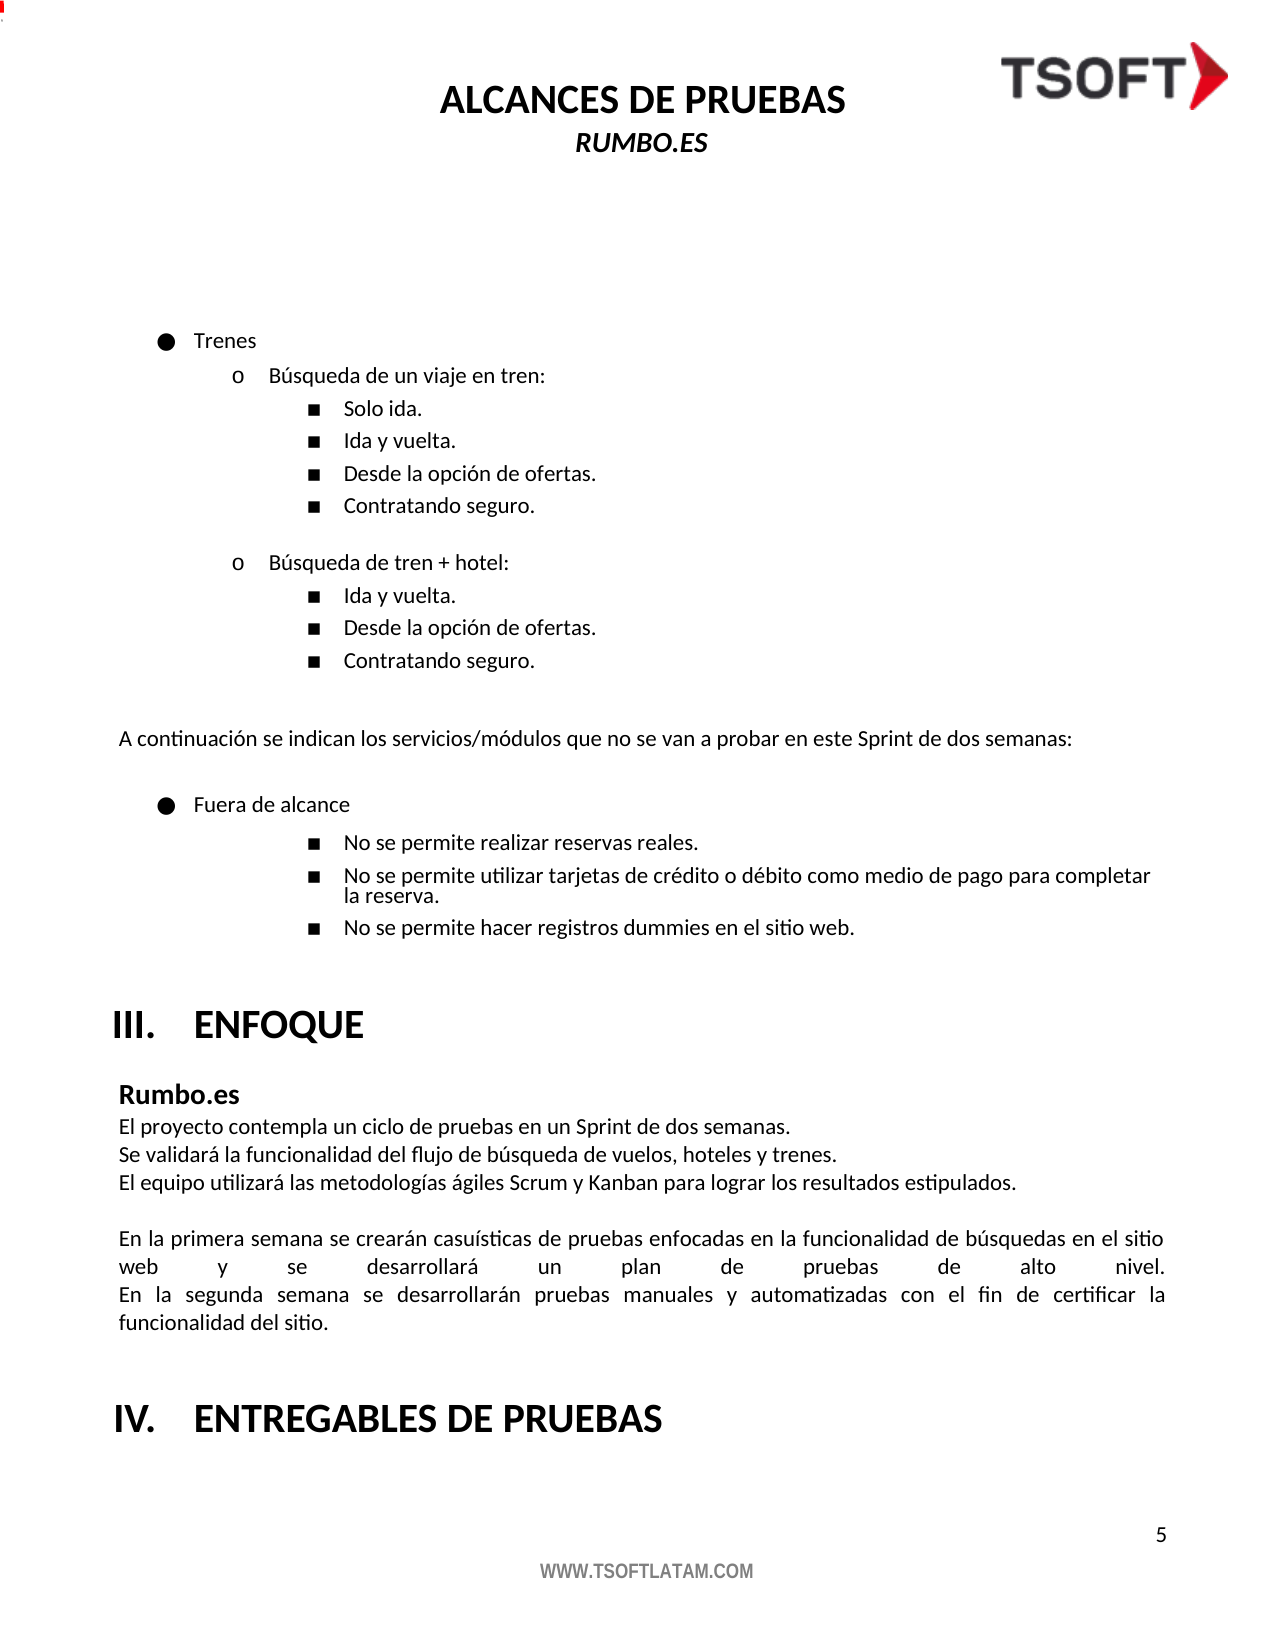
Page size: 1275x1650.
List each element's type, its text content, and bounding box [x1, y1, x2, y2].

text A continuación se indican los servicios/módulos que no se van a probar en este Sprint de dos semanas: [118, 731, 1167, 750]
list Contratando seguro. [306, 642, 1167, 675]
list No se permite realizar reservas reales. [306, 825, 1167, 857]
text Rumbo.es [118, 1076, 1167, 1112]
subtitle ENFOQUE [156, 998, 1167, 1048]
text En la primera semana se crearán casuísticas de pruebas enfocadas en la funcionalidad de búsquedas en el sitio web y se desarrollará un plan de pruebas de alto nivel. En la segunda semana se desarrollarán pruebas manuales y automatizadas con el fin de certificar la funcionalidad del sitio. [118, 1224, 1167, 1336]
list Ida y vuelta. [306, 423, 1167, 456]
list Solo ida. [306, 391, 1167, 423]
text El equipo utilizará las metodologías ágiles Scrum y Kanban para lograr los resultados estipulados. [118, 1168, 1167, 1196]
list Desde la opción de ofertas. [306, 456, 1167, 488]
picture [1001, 42, 1228, 110]
list Fuera de alcance [156, 778, 1167, 825]
list No se permite hacer registros dummies en el sitio web. [306, 909, 1167, 942]
list Desde la opción de ofertas. [306, 610, 1167, 642]
list Ida y vuelta. [306, 577, 1167, 610]
list Contratando seguro. [306, 488, 1167, 520]
list Búsqueda de tren + hotel: [231, 548, 1167, 577]
text El proyecto contempla un ciclo de pruebas en un Sprint de dos semanas. [118, 1112, 1167, 1140]
text Se validará la funcionalidad del flujo de búsqueda de vuelos, hoteles y trenes. [118, 1140, 1167, 1168]
list Búsqueda de un viaje en tren: [231, 362, 1167, 391]
subtitle ENTREGABLES DE PRUEBAS [156, 1392, 1167, 1443]
list Trenes [156, 314, 1167, 362]
list No se permite utilizar tarjetas de crédito o débito como medio de pago para completar la reserva. [306, 857, 1167, 909]
